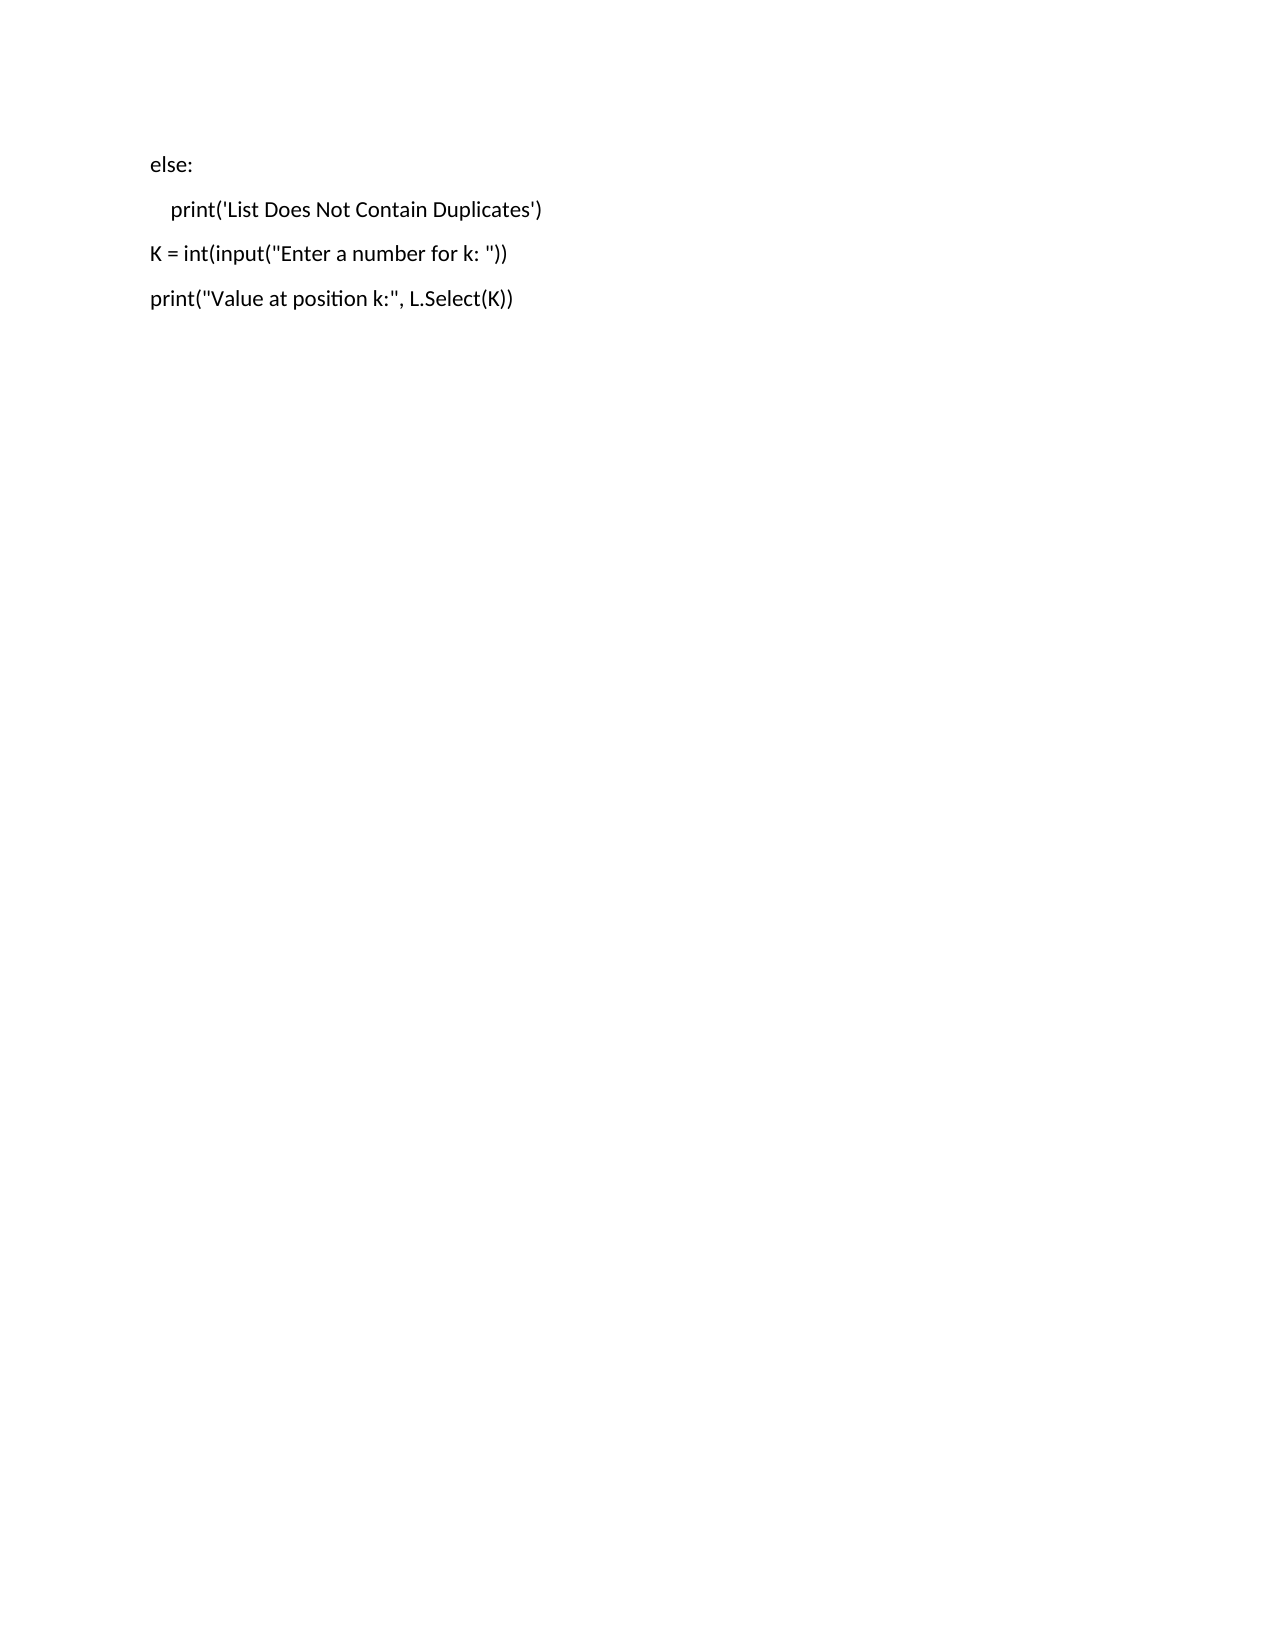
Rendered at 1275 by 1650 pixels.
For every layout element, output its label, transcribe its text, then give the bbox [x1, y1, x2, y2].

text else: [150, 150, 1125, 178]
text K = int(input("Enter a number for k: ")) [150, 239, 1125, 267]
text print('List Does Not Contain Duplicates') [150, 195, 1125, 223]
text print("Value at position k:", L.Select(K)) [150, 284, 1125, 312]
